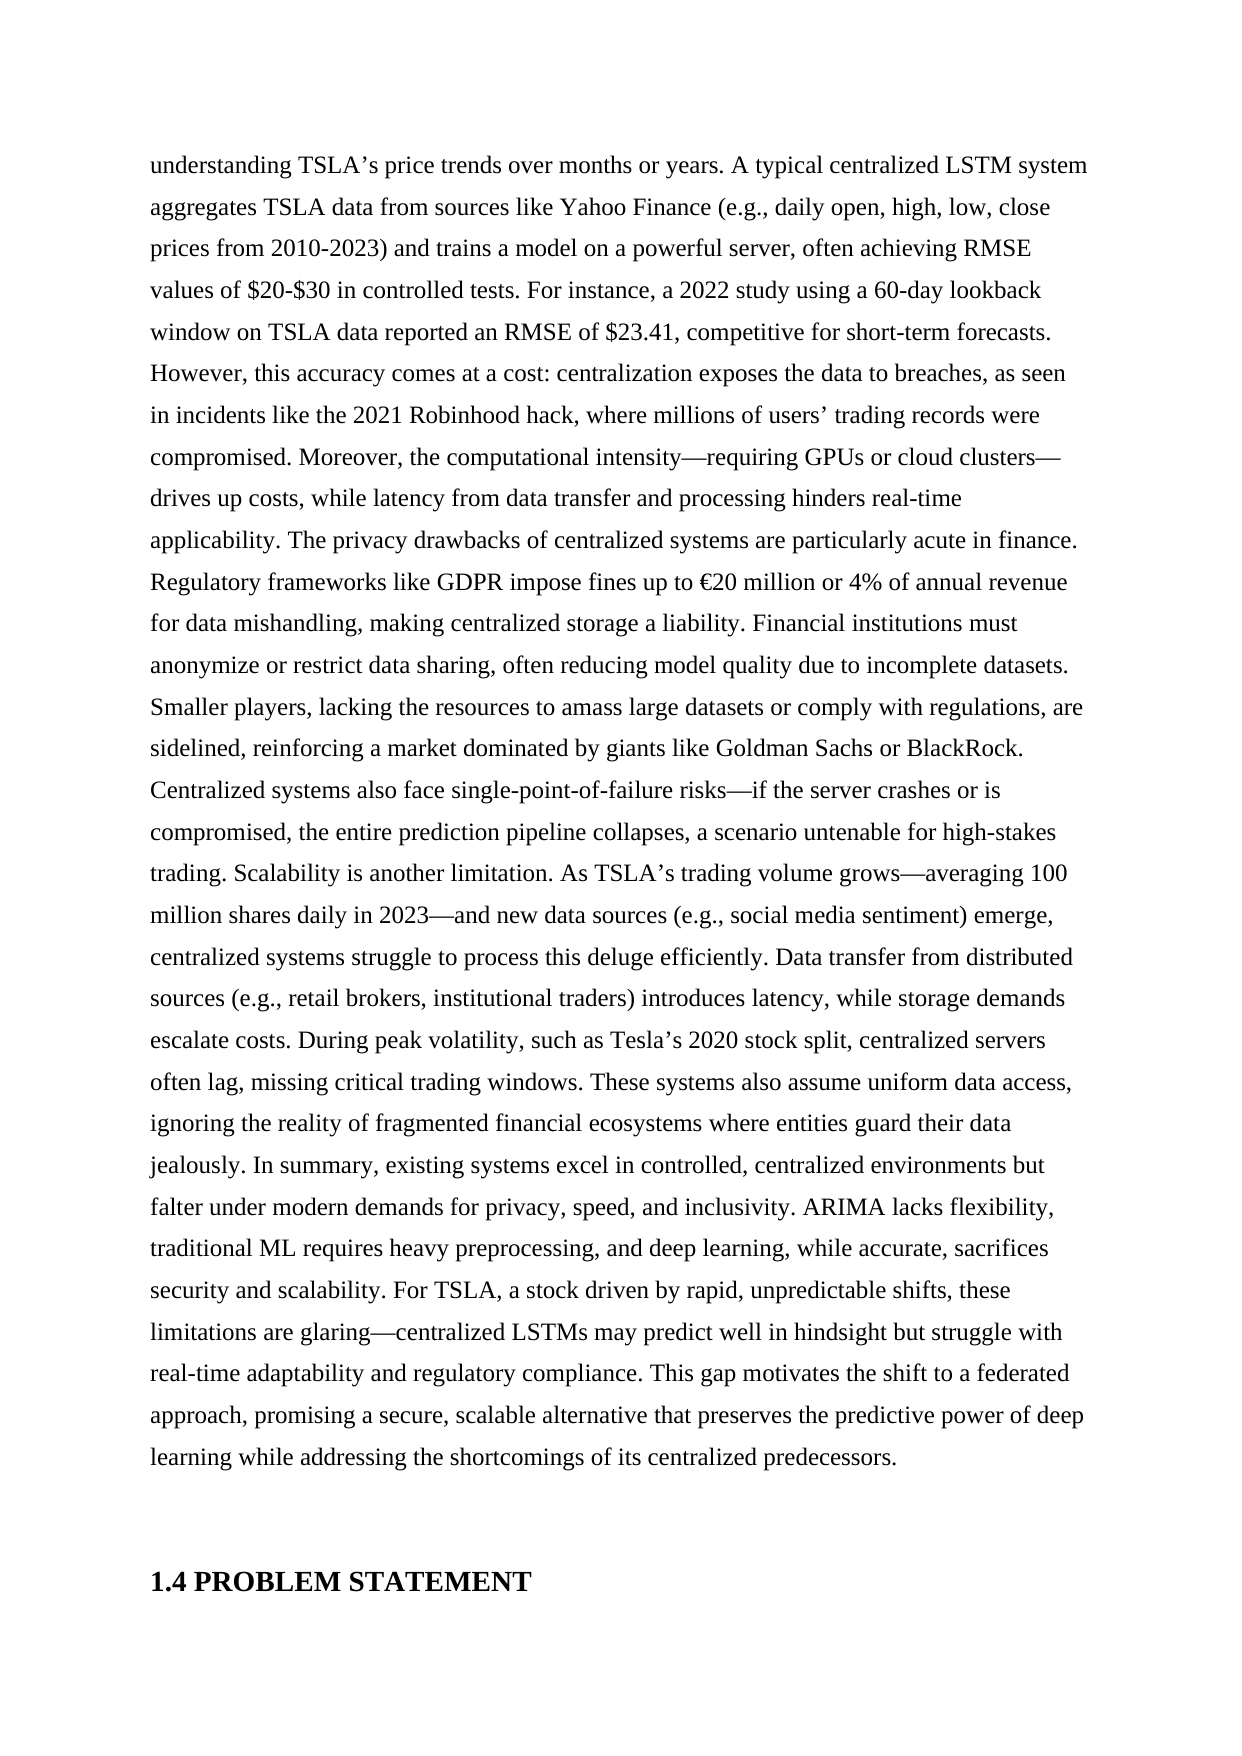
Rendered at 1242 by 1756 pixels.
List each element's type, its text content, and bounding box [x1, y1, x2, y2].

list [150, 150, 1092, 1470]
list 1.4 PROBLEM STATEMENT [150, 1564, 1092, 1597]
